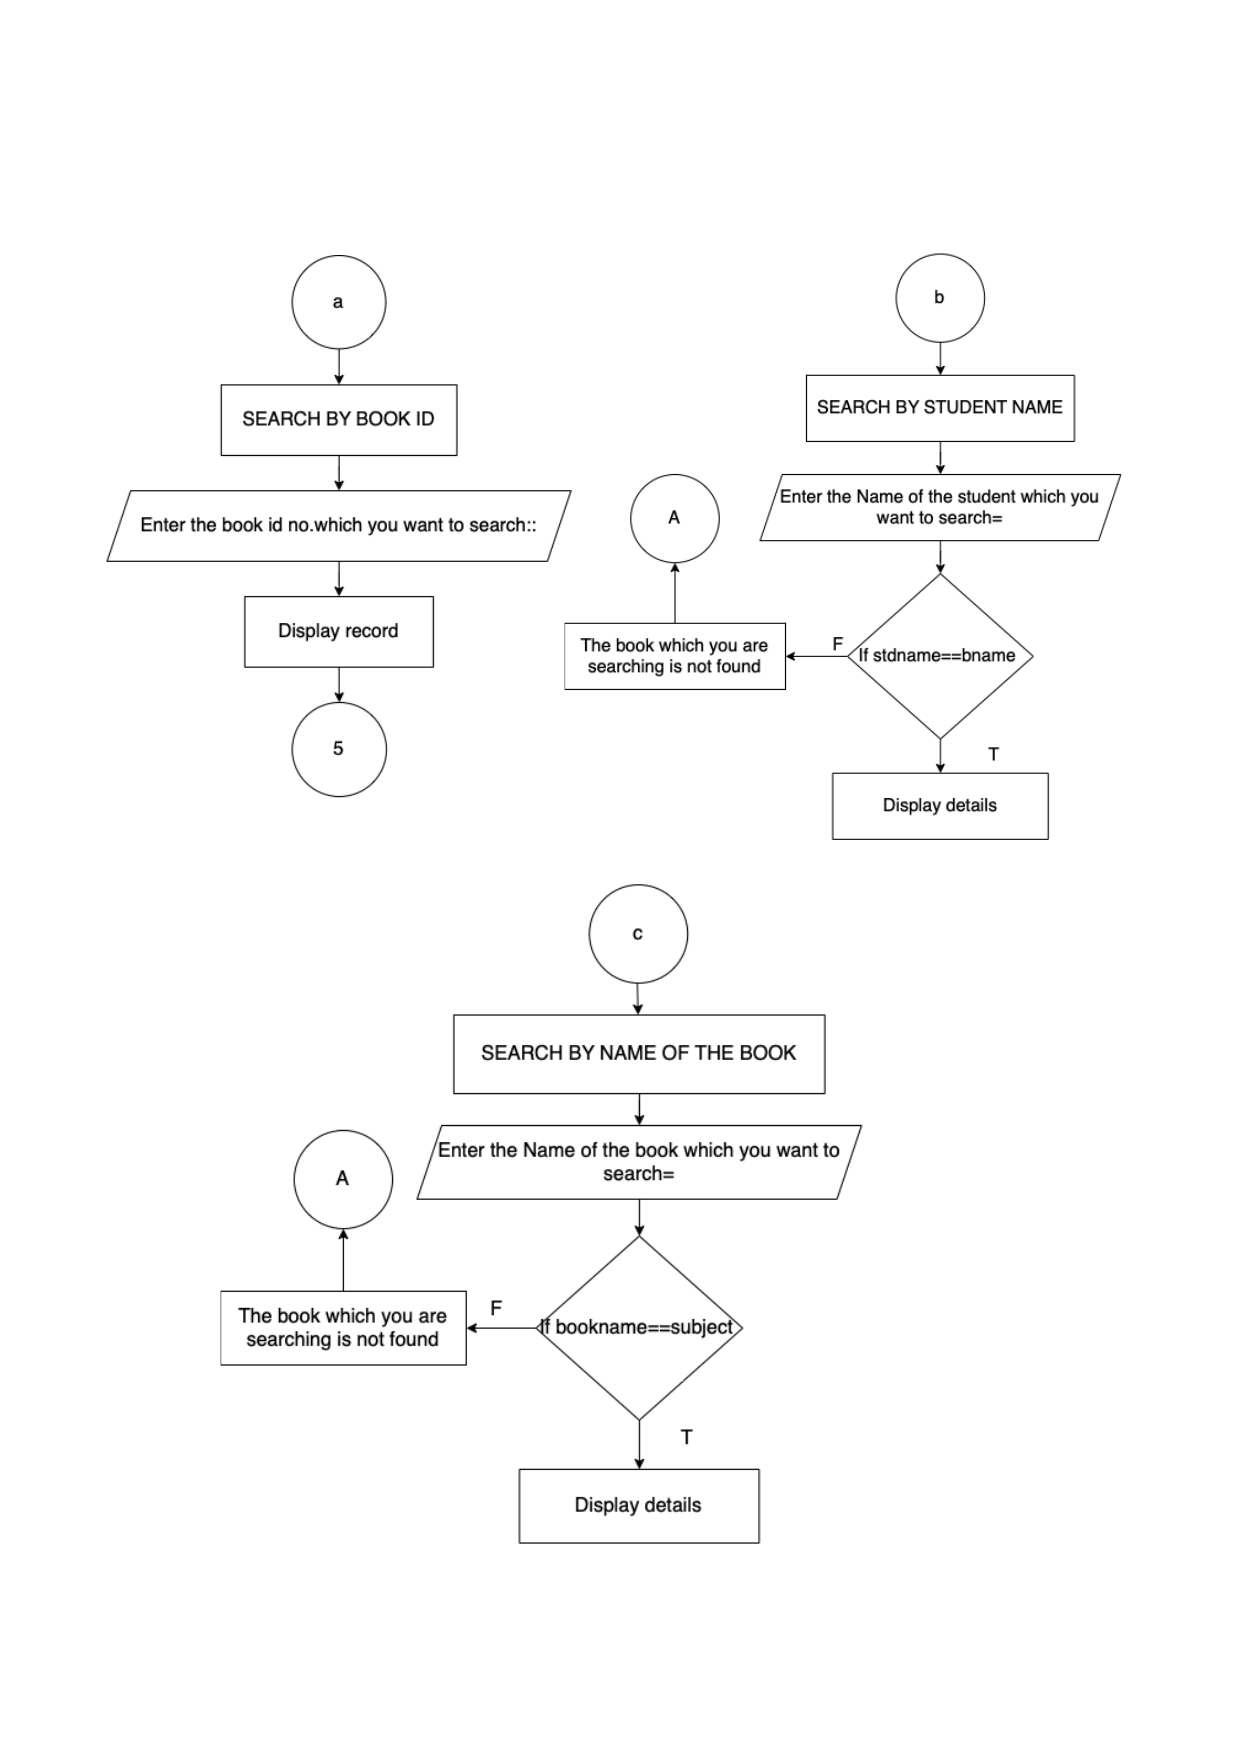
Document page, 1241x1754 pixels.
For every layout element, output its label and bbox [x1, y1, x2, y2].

picture [75, 198, 1153, 1545]
